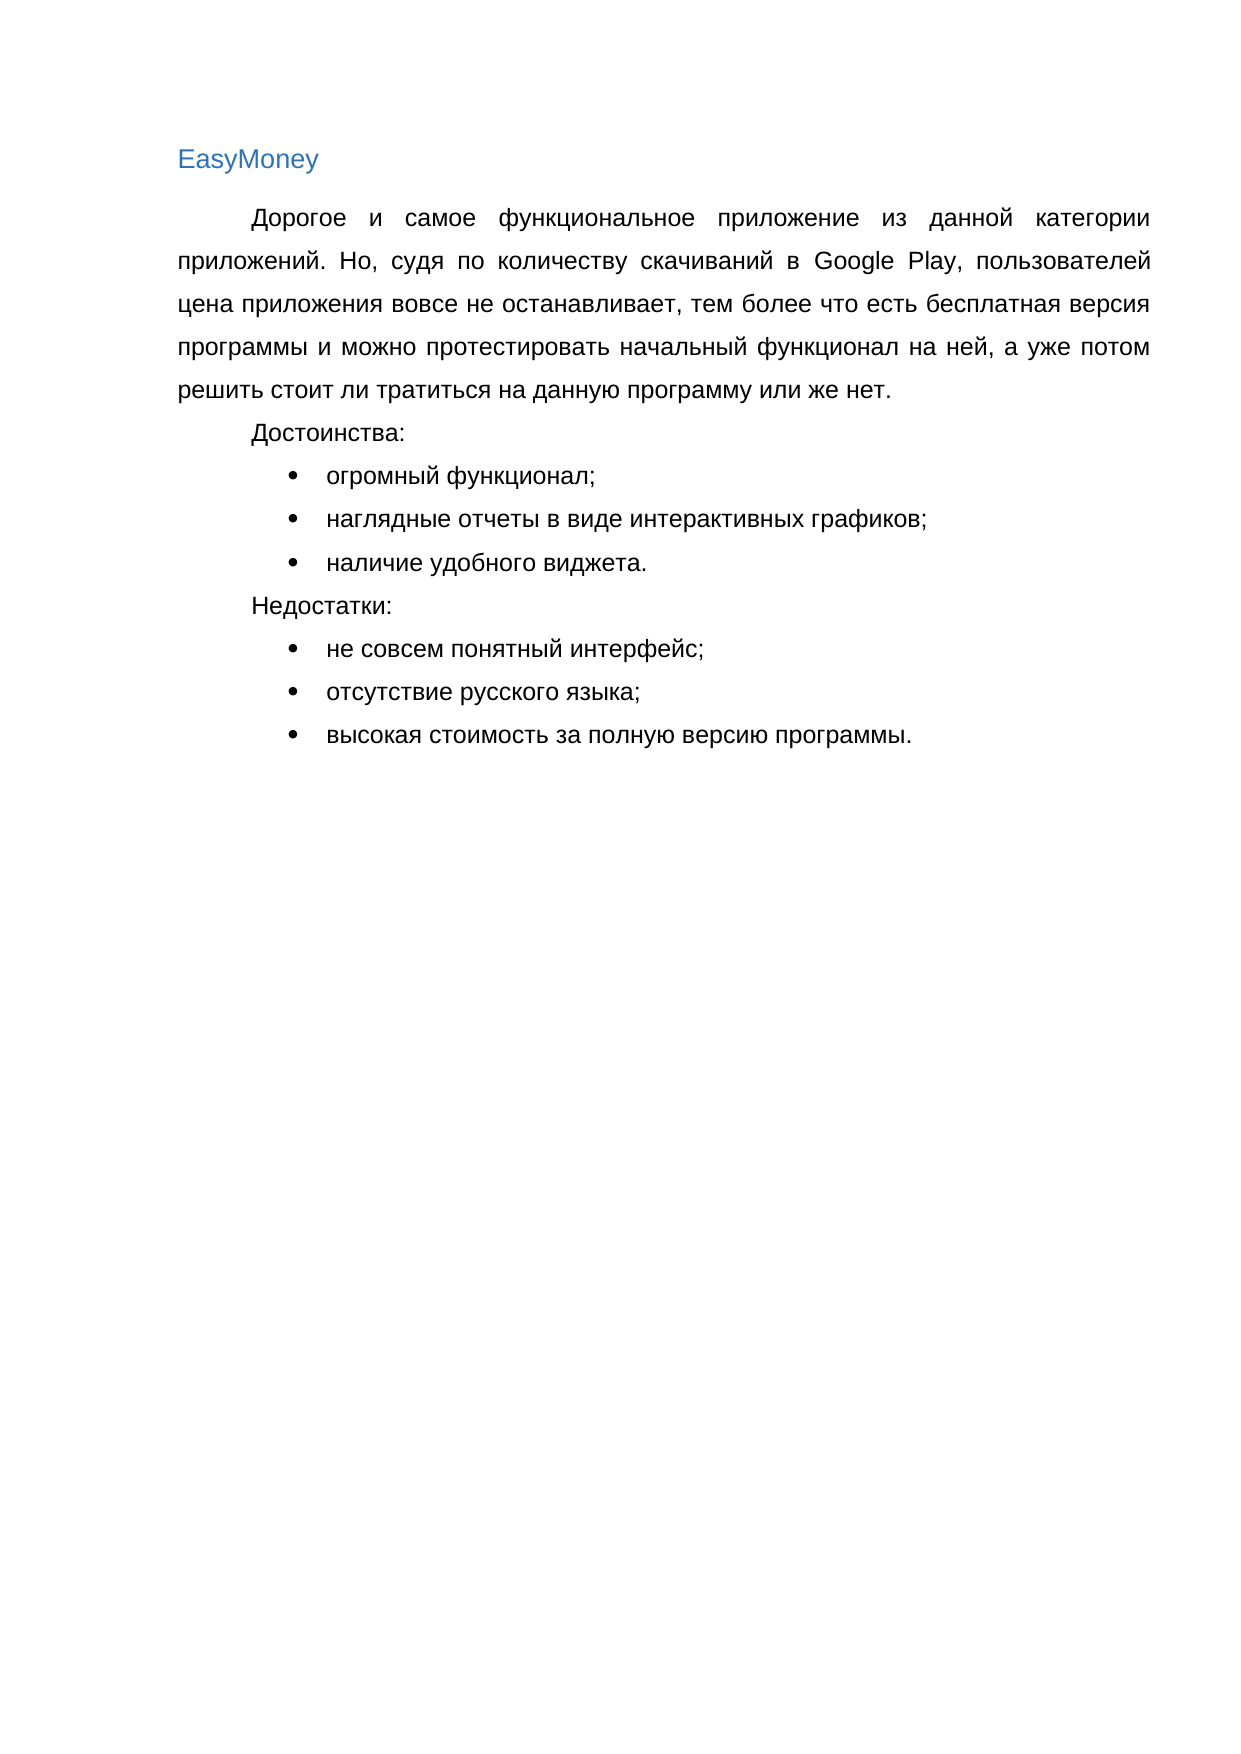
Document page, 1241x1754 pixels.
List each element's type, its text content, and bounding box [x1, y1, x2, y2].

list огромный функционал; [288, 461, 1152, 490]
list наглядные отчеты в виде интерактивных графиков; [288, 504, 1152, 533]
list не совсем понятный интерфейс; [288, 634, 1152, 663]
text Дорогое и самое функциональное приложение из данной категории приложений. Но, судя по количеству скачиваний в Google Play, пользователей цена приложения вовсе не останавливает, тем более что есть бесплатная версия программы и можно протестировать начальный функционал на ней, а уже потом решить стоит ли тратиться на данную программу или же нет. [177, 202, 1152, 404]
list наличие удобного виджета. [288, 548, 1152, 577]
list отсутствие русского языка; [288, 677, 1152, 706]
text Недостатки: [177, 591, 1152, 620]
text Достоинства: [177, 418, 1152, 447]
text EasyMoney [177, 143, 1152, 174]
list высокая стоимость за полную версию программы. [288, 721, 1152, 749]
